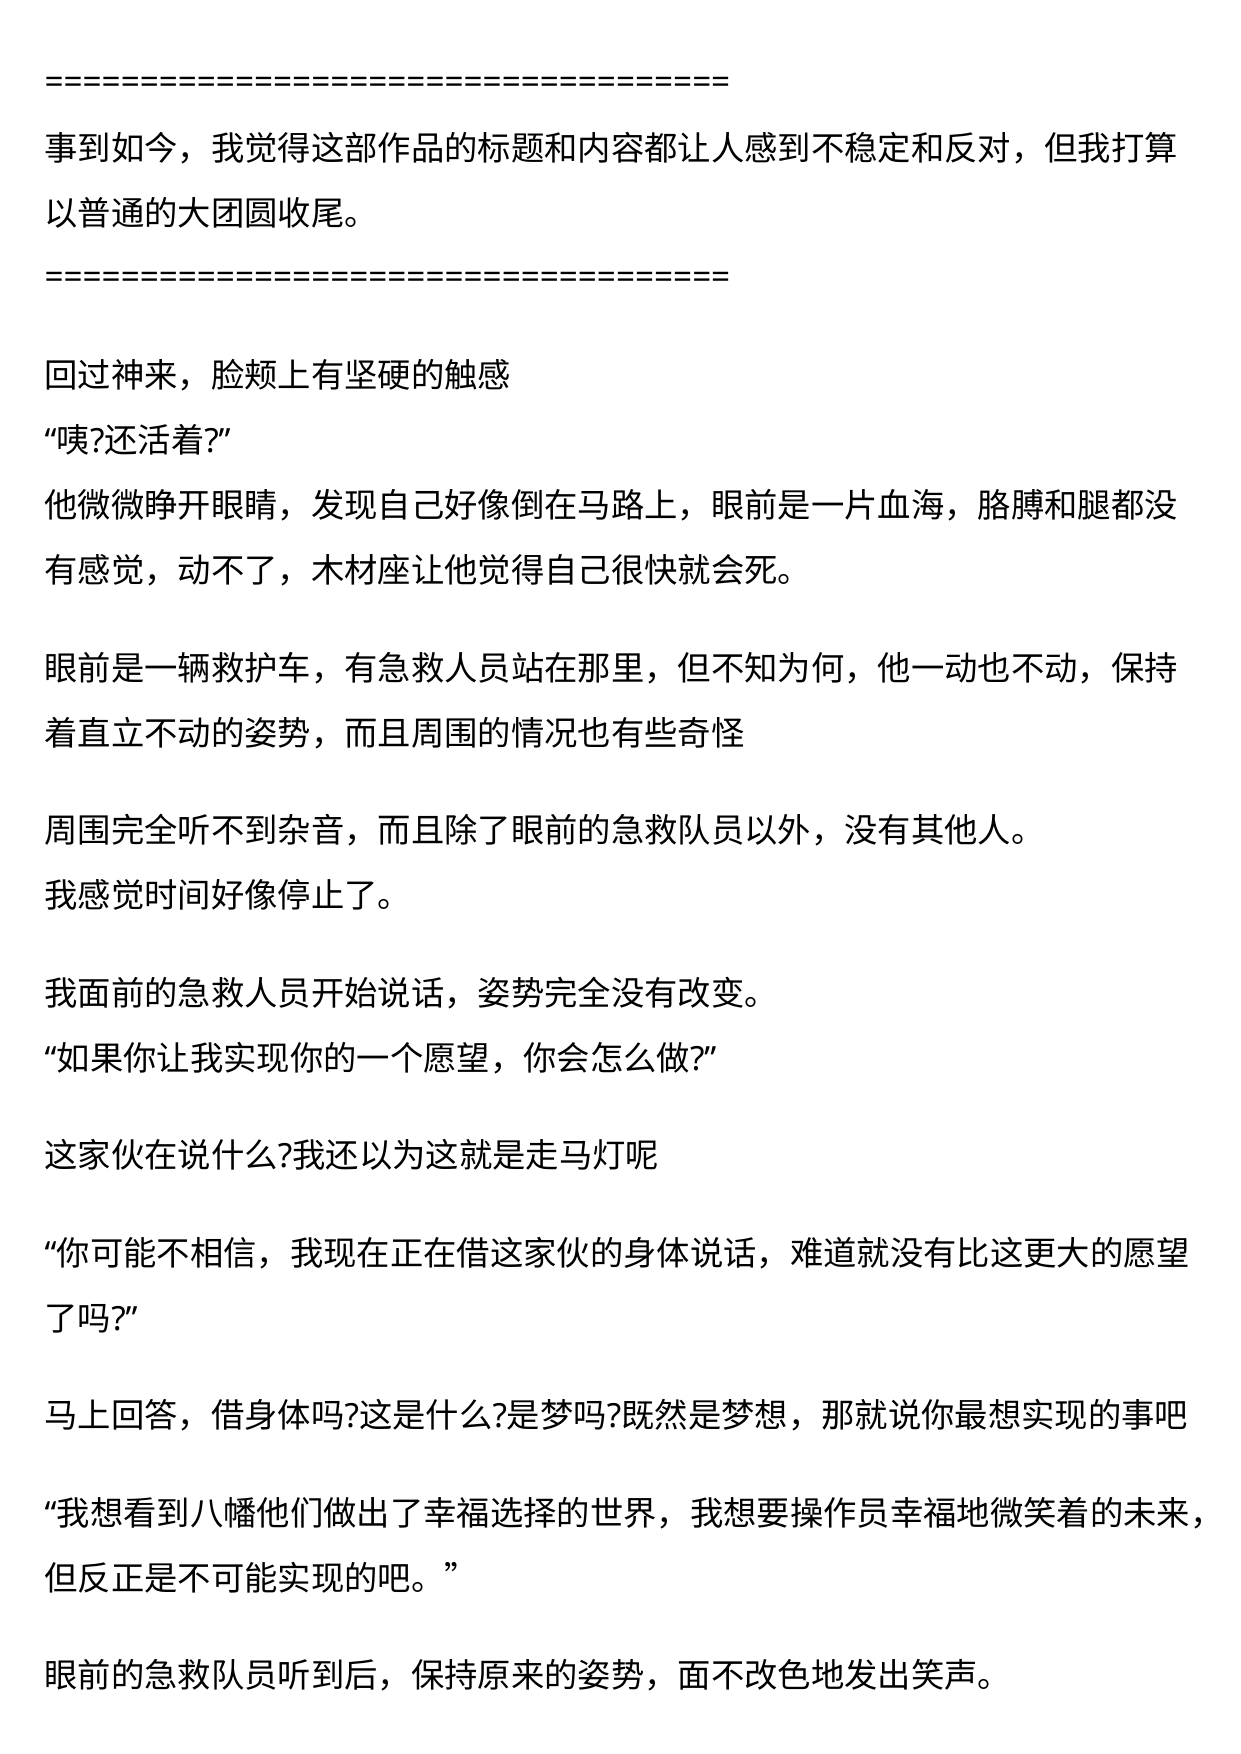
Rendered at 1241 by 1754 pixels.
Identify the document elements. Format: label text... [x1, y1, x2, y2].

text 马上回答，借身体吗?这是什么?是梦吗?既然是梦想，那就说你最想实现的事吧 [44, 1381, 1196, 1446]
text 这家伙在说什么?我还以为这就是走马灯呢 [44, 1121, 1196, 1186]
text 周围完全听不到杂音，而且除了眼前的急救队员以外，没有其他人。 [44, 796, 1196, 861]
text “如果你让我实现你的一个愿望，你会怎么做?” [44, 1023, 1196, 1088]
text 我面前的急救人员开始说话，姿势完全没有改变。 [44, 958, 1196, 1023]
text “我想看到八幡他们做出了幸福选择的世界，我想要操作员幸福地微笑着的未来，但反正是不可能实现的吧。” [44, 1478, 1196, 1608]
text 事到如今，我觉得这部作品的标题和内容都让人感到不稳定和反对，但我打算以普通的大团圆收尾。 [44, 113, 1196, 243]
text 我感觉时间好像停止了。 [44, 861, 1196, 926]
text 回过神来，脸颊上有坚硬的触感 [44, 341, 1196, 406]
text 眼前的急救队员听到后，保持原来的姿势，面不改色地发出笑声。 [44, 1641, 1196, 1706]
text “咦?还活着?” [44, 406, 1196, 471]
text 他微微睁开眼睛，发现自己好像倒在马路上，眼前是一片血海，胳膊和腿都没有感觉，动不了，木材座让他觉得自己很快就会死。 [44, 471, 1196, 601]
text ==================================== [44, 48, 1196, 113]
text ==================================== [44, 243, 1196, 308]
text 眼前是一辆救护车，有急救人员站在那里，但不知为何，他一动也不动，保持着直立不动的姿势，而且周围的情况也有些奇怪 [44, 633, 1196, 763]
text “你可能不相信，我现在正在借这家伙的身体说话，难道就没有比这更大的愿望了吗?” [44, 1218, 1196, 1348]
